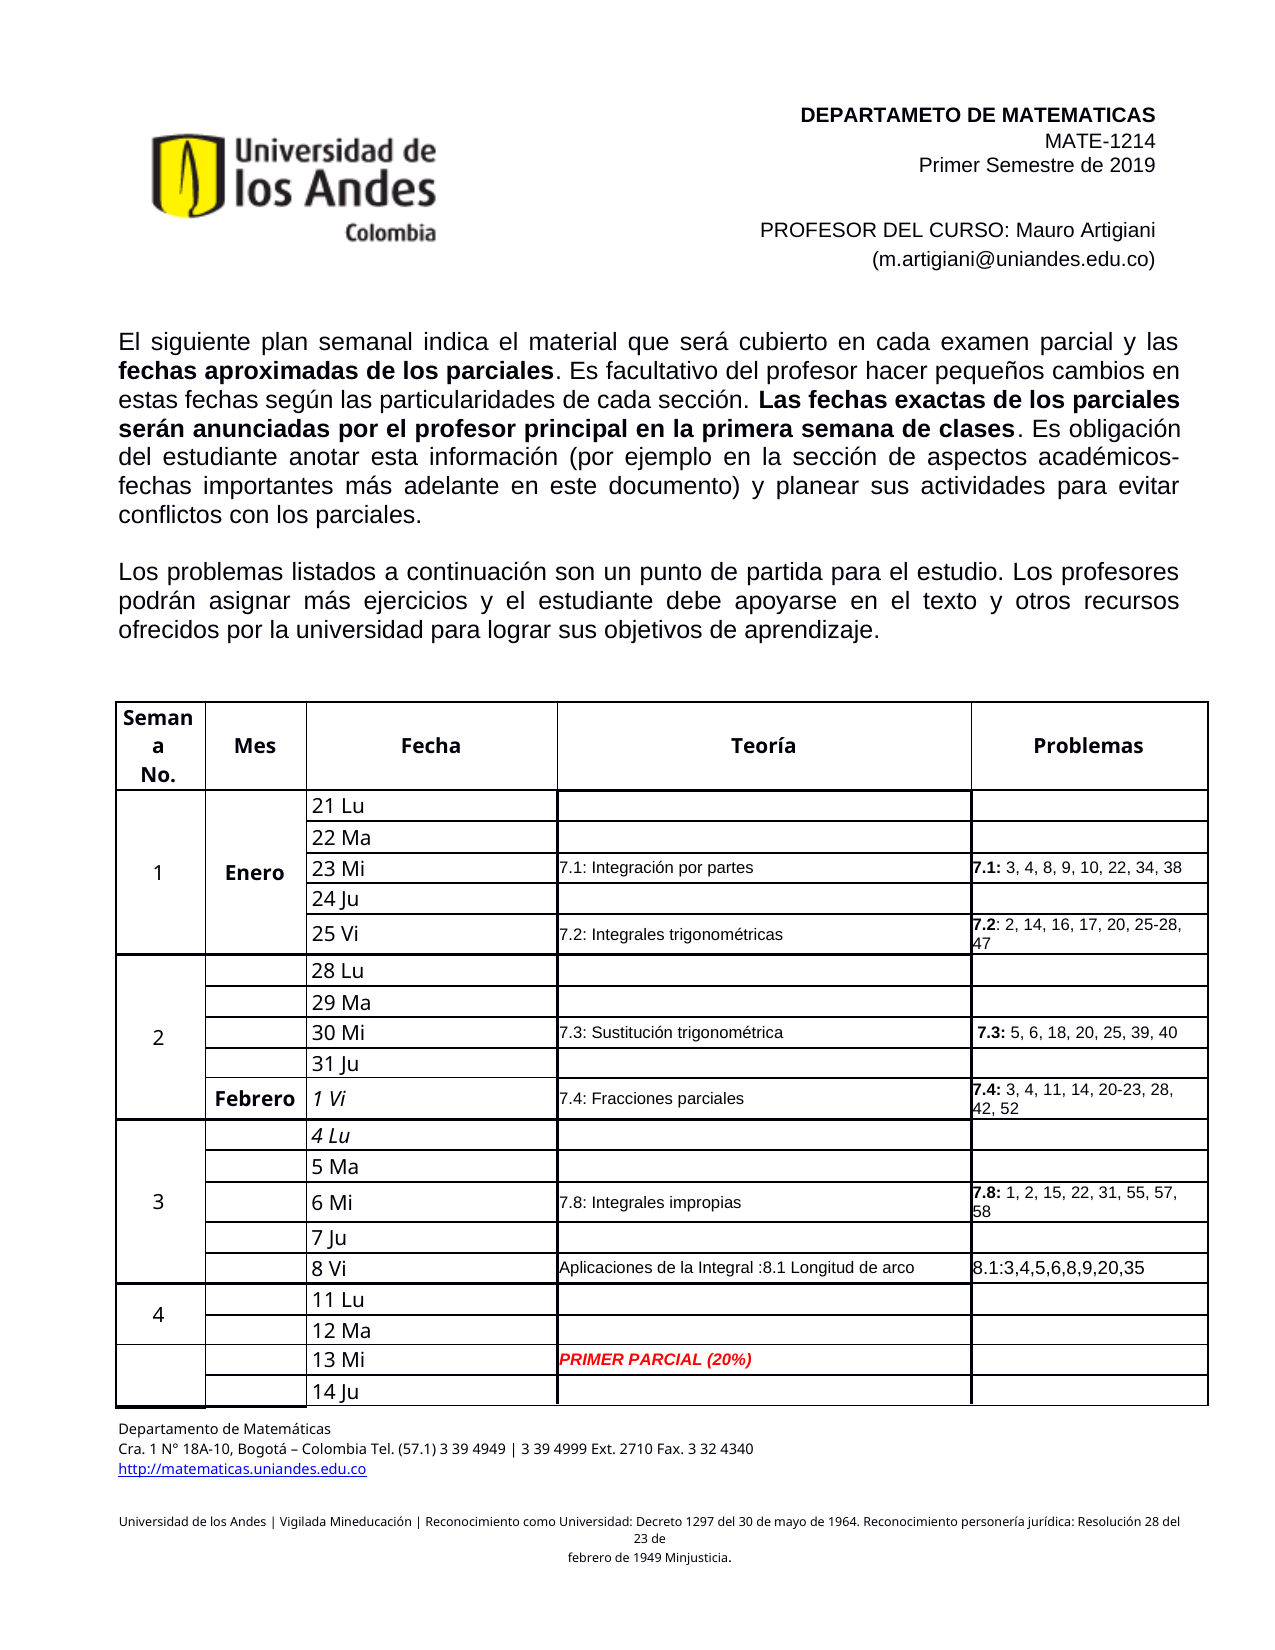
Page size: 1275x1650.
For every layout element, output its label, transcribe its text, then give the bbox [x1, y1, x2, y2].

table_cell [559, 1121, 970, 1149]
table_cell 7.8: Integrales impropias [559, 1183, 970, 1221]
table_cell 7.8: 1, 2, 15, 22, 31, 55, 57, 58 [973, 1183, 1207, 1221]
table_cell 24 Ju [307, 884, 556, 913]
table_cell [206, 1151, 306, 1181]
table_cell 7.1: 3, 4, 8, 9, 10, 22, 34, 38 [973, 854, 1207, 882]
table_cell 7 Ju [307, 1223, 556, 1252]
table_cell Aplicaciones de la Integral :8.1 Longitud de arco [559, 1254, 970, 1282]
table_cell [206, 987, 306, 1016]
table_header Mes [206, 703, 306, 788]
table_cell [973, 1223, 1207, 1252]
table_cell [206, 1223, 306, 1252]
table_cell 3 [117, 1121, 205, 1282]
table_cell [206, 1254, 306, 1282]
table_cell PRIMER PARCIAL (20%) [559, 1345, 970, 1374]
table_cell [206, 1183, 306, 1221]
table_cell 6 Mi [307, 1183, 556, 1221]
table_cell [973, 1049, 1207, 1077]
table_cell 4 Lu [307, 1121, 556, 1149]
table_cell Febrero [206, 1078, 306, 1118]
table_cell [559, 1316, 970, 1344]
table_cell [971, 1376, 1207, 1405]
table_cell 13 Mi [307, 1345, 556, 1374]
table_cell 11 Lu [307, 1285, 556, 1314]
table_cell [559, 822, 970, 852]
table_header Semana No. [117, 703, 205, 788]
table_cell 29 Ma [307, 987, 556, 1016]
table_cell 7.3: 5, 6, 18, 20, 25, 39, 40 [973, 1018, 1207, 1047]
table_cell 8 Vi [307, 1254, 556, 1282]
text Los problemas listados a continuación son un punto de partida para el estudio. Los profesores podrán asignar más ejercicios y el estudiante debe apoyarse en el texto y otros recursos ofrecidos por la universidad para lograr sus objetivos de aprendizaje. [118, 557, 1181, 643]
table_cell [206, 1018, 306, 1047]
table_cell [206, 1345, 306, 1374]
table_cell 7.2: 2, 14, 16, 17, 20, 25-28, 47 [973, 915, 1207, 953]
table_cell [206, 1376, 306, 1405]
table_cell [558, 1376, 971, 1405]
table_cell [206, 956, 306, 984]
table_cell 28 Lu [307, 956, 556, 984]
table_cell 7.3: Sustitución trigonométrica [559, 1018, 970, 1047]
table_cell 7.4: 3, 4, 11, 14, 20-23, 28, 42, 52 [973, 1079, 1207, 1118]
table_header Teoría [558, 703, 971, 788]
table_cell [559, 884, 970, 913]
table_cell 30 Mi [307, 1018, 556, 1047]
table_cell [206, 1049, 306, 1077]
table_cell 7.2: Integrales trigonométricas [559, 915, 970, 953]
table_cell [559, 1223, 970, 1252]
table_cell 8.1:3,4,5,6,8,9,20,35 [973, 1254, 1207, 1282]
table_cell [973, 884, 1207, 913]
table_cell 25 Vi [307, 915, 556, 953]
table_cell [206, 1285, 306, 1314]
picture [144, 123, 443, 250]
table_cell 1 [117, 791, 205, 953]
table_cell [559, 1151, 970, 1181]
table_cell 2 [117, 956, 205, 1118]
table_cell 1 Vi [307, 1078, 556, 1118]
table_cell Enero [206, 791, 306, 953]
table_cell 31 Ju [307, 1049, 556, 1077]
table_header Problemas [972, 703, 1207, 788]
table_cell [973, 987, 1207, 1016]
table_cell 21 Lu [307, 791, 556, 820]
table_cell 12 Ma [307, 1316, 556, 1344]
table_cell 5 Ma [307, 1151, 556, 1181]
table_cell 22 Ma [307, 822, 556, 852]
table_cell [973, 1284, 1207, 1314]
table_cell [973, 1120, 1207, 1149]
table_cell 7.1: Integración por partes [559, 854, 970, 882]
table_cell 7.4: Fracciones parciales [559, 1079, 970, 1118]
text El siguiente plan semanal indica el material que será cubierto en cada examen parcial y las fechas aproximadas de los parciales. Es facultativo del profesor hacer pequeños cambios en estas fechas según las particularidades de cada sección. Las fechas exactas de los parciales serán anunciadas por el profesor principal en la primera semana de clases. Es obligación del estudiante anotar esta información (por ejemplo en la sección de aspectos académicos-fechas importantes más adelante en este documento) y planear sus actividades para evitar conflictos con los parciales. [118, 327, 1181, 528]
table_cell [559, 956, 970, 984]
table_cell [973, 1345, 1207, 1374]
table_cell [559, 1049, 970, 1077]
table_cell [559, 1285, 970, 1314]
table_cell [973, 791, 1207, 820]
table_cell [559, 792, 970, 820]
table_cell [973, 1316, 1207, 1344]
table_cell [117, 1345, 205, 1405]
table_cell [973, 955, 1207, 984]
table_cell 4 [117, 1285, 205, 1344]
table_header Fecha [307, 703, 557, 788]
table_cell [973, 822, 1207, 852]
table_cell [206, 1121, 306, 1149]
table_cell [206, 1316, 306, 1344]
table_cell 23 Mi [307, 854, 556, 882]
table_cell 14 Ju [307, 1376, 558, 1405]
table_cell [559, 987, 970, 1016]
table_cell [973, 1151, 1207, 1181]
